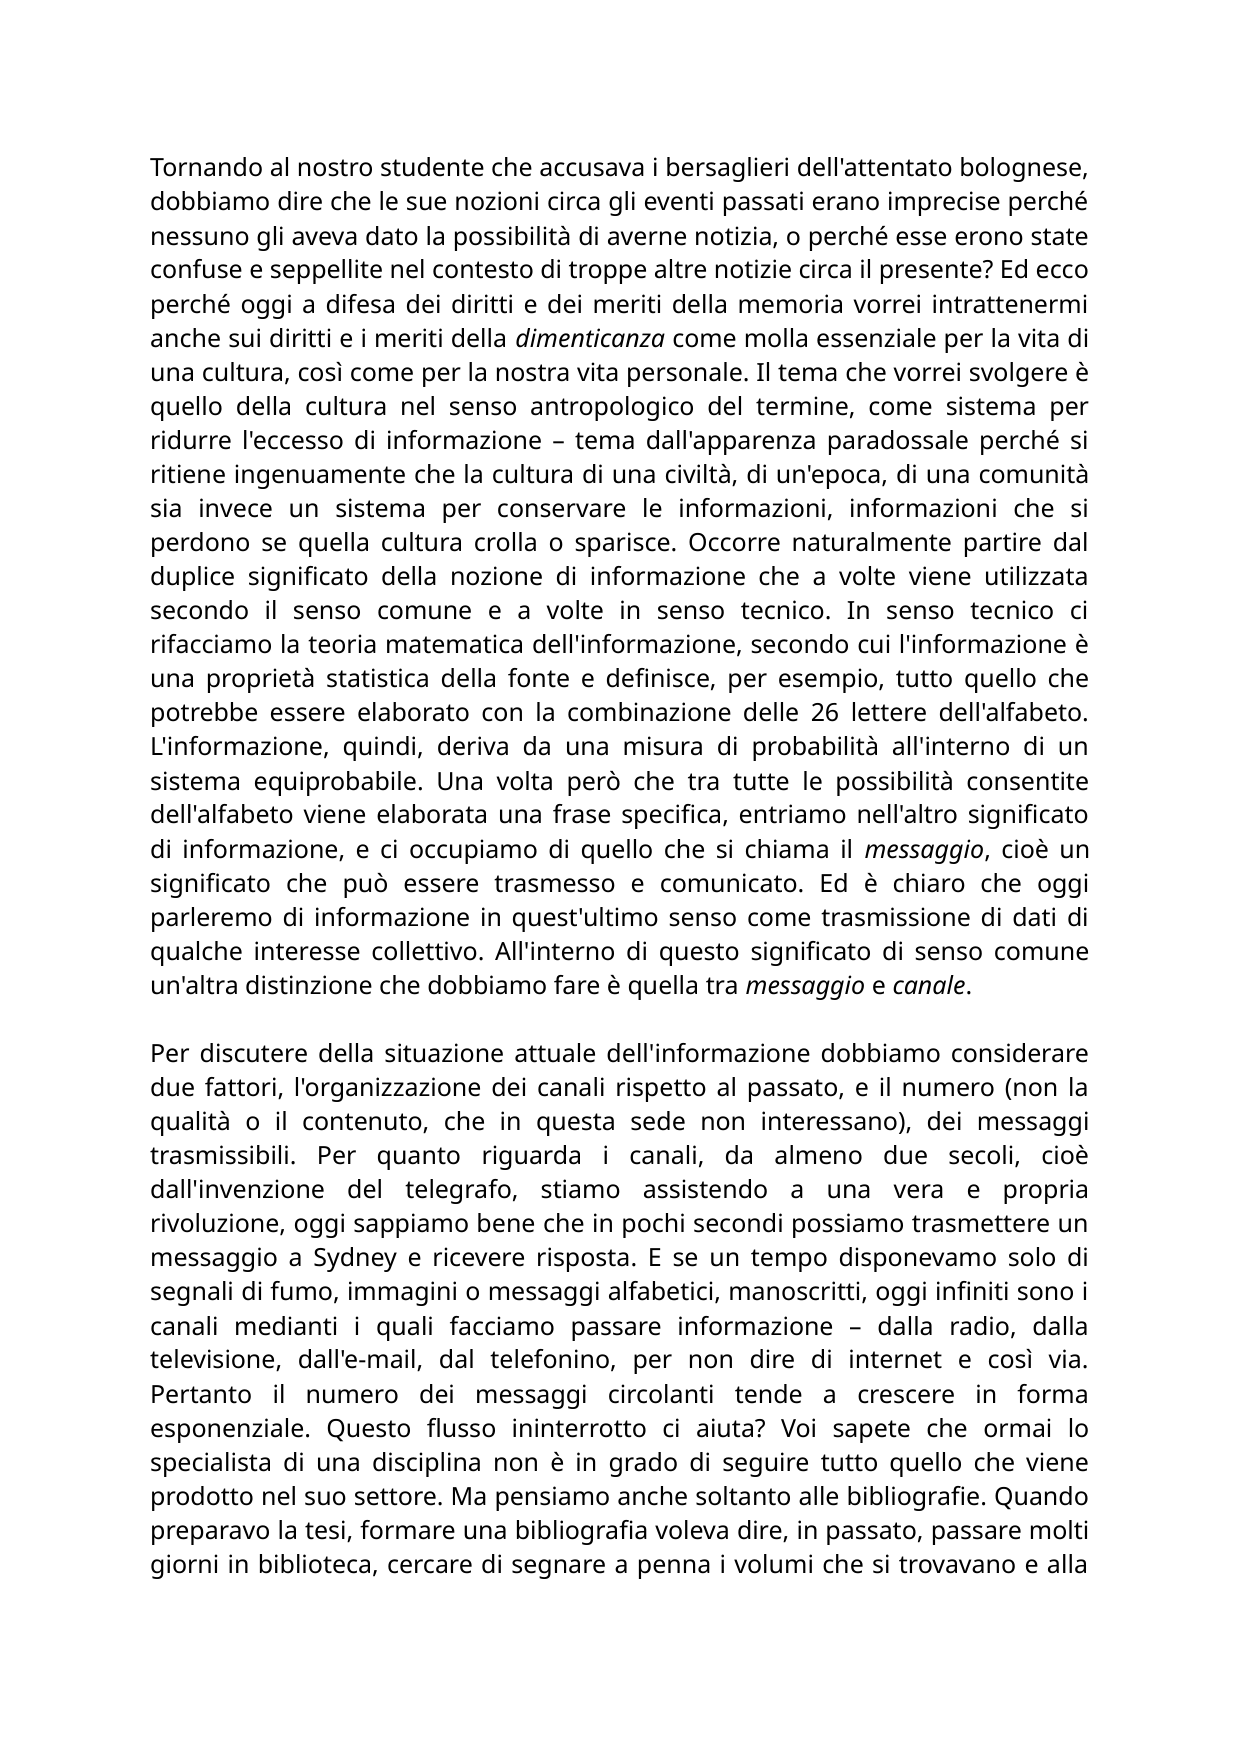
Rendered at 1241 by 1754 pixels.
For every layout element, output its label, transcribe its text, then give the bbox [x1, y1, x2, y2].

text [150, 1036, 1090, 1581]
text Tornando al nostro studente che accusava i bersaglieri dell'attentato bolognese, dobbiamo dire che le sue nozioni circa gli eventi passati erano imprecise perché nessuno gli aveva dato la possibilità di averne notizia, o perché esse erono state confuse e seppellite nel contesto di troppe altre notizie circa il presente? Ed ecco perché oggi a difesa dei diritti e dei meriti della memoria vorrei intrattenermi anche sui diritti e i meriti della dimenticanza come molla essenziale per la vita di una cultura, così come per la nostra vita personale. Il tema che vorrei svolgere è quello della cultura nel senso antropologico del termine, come sistema per ridurre l'eccesso di informazione – tema dall'apparenza paradossale perché si ritiene ingenuamente che la cultura di una civiltà, di un'epoca, di una comunità sia invece un sistema per conservare le informazioni, informazioni che si perdono se quella cultura crolla o sparisce. Occorre naturalmente partire dal duplice significato della nozione di informazione che a volte viene utilizzata secondo il senso comune e a volte in senso tecnico. In senso tecnico ci rifacciamo la teoria matematica dell'informazione, secondo cui l'informazione è una proprietà statistica della fonte e definisce, per esempio, tutto quello che potrebbe essere elaborato con la combinazione delle 26 lettere dell'alfabeto. L'informazione, quindi, deriva da una misura di probabilità all'interno di un sistema equiprobabile. Una volta però che tra tutte le possibilità consentite dell'alfabeto viene elaborata una frase specifica, entriamo nell'altro significato di informazione, e ci occupiamo di quello che si chiama il messaggio, cioè un significato che può essere trasmesso e comunicato. Ed è chiaro che oggi parleremo di informazione in quest'ultimo senso come trasmissione di dati di qualche interesse collettivo. All'interno di questo significato di senso comune un'altra distinzione che dobbiamo fare è quella tra messaggio e canale. [150, 150, 1090, 1002]
